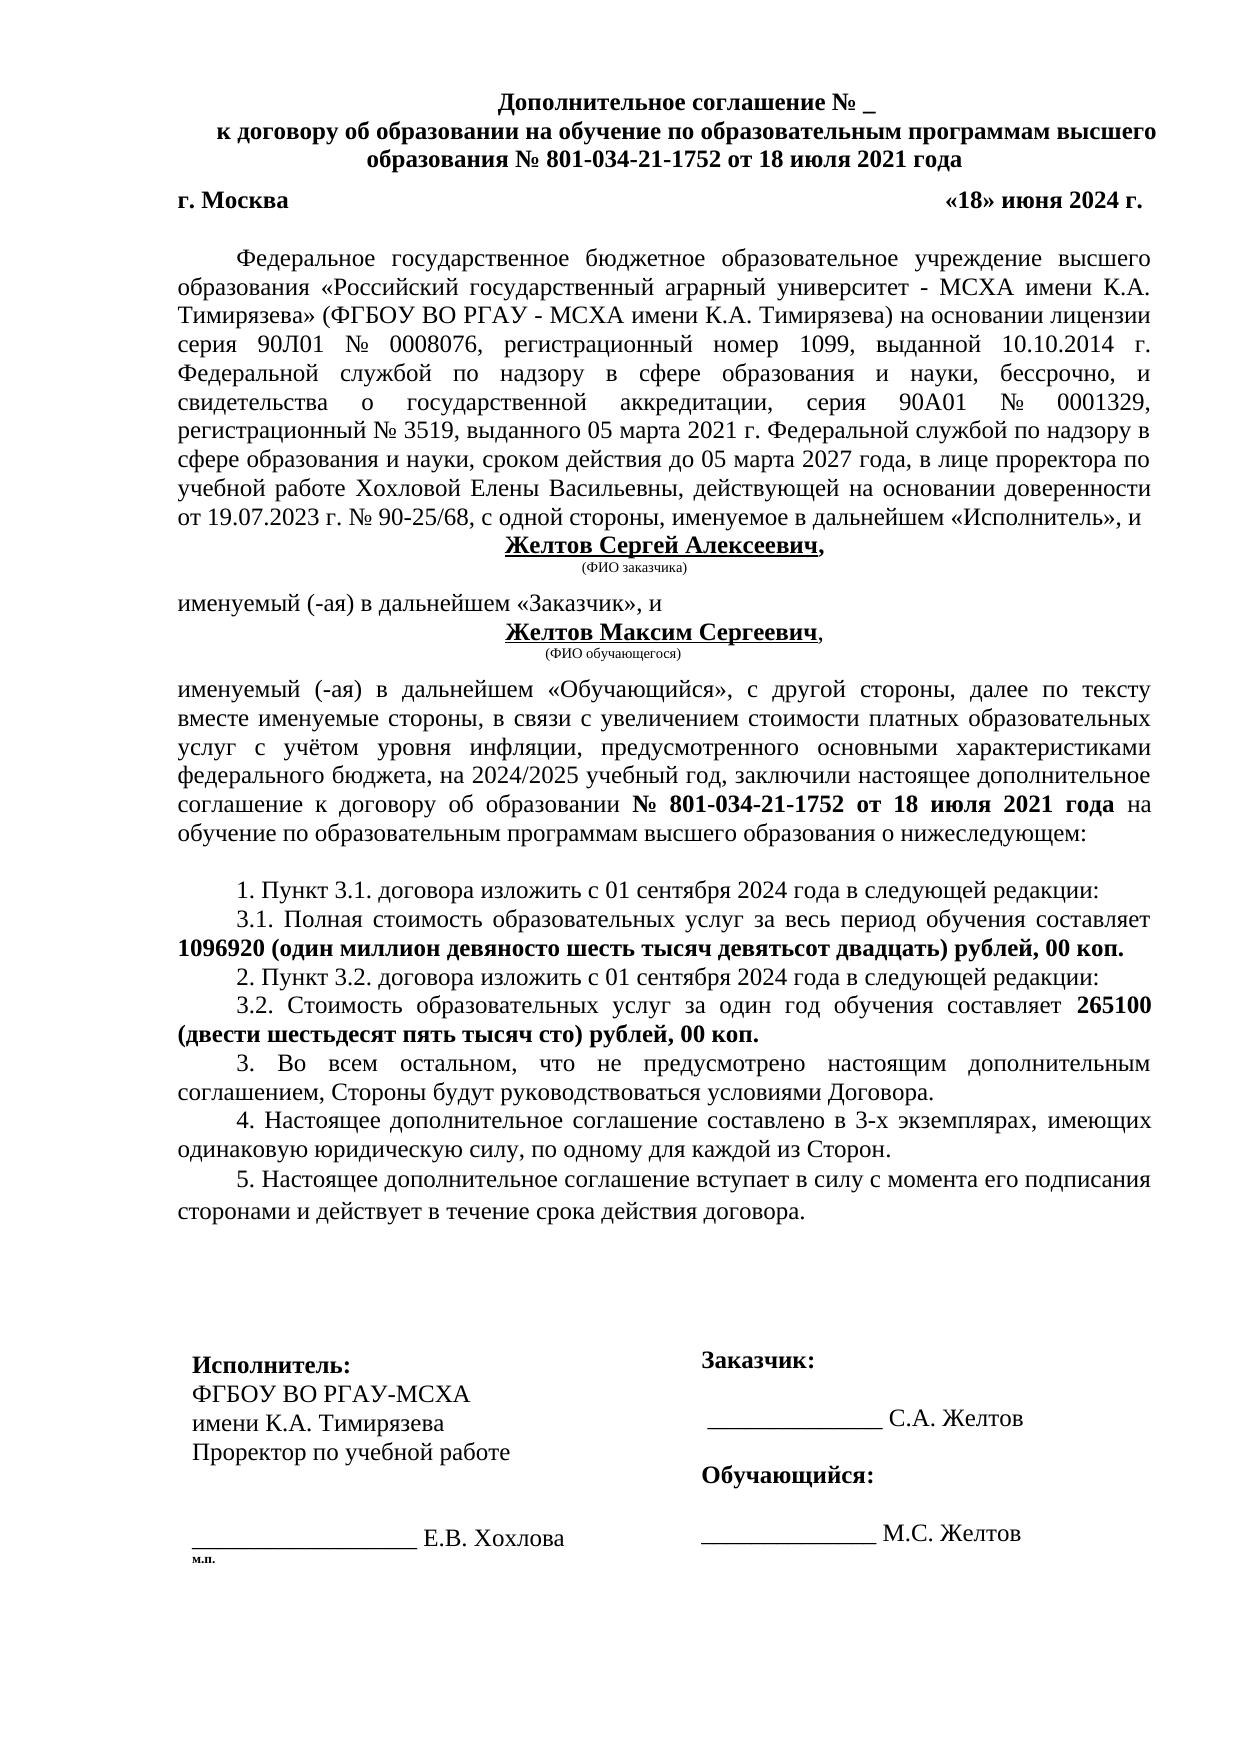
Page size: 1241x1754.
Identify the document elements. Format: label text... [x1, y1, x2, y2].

text Обучающийся: [701, 1460, 1152, 1489]
text 1. Пункт 3.1. договора изложить с 01 сентября 2024 года в следующей редакции: [177, 875, 1152, 904]
text 3.1. Полная стоимость образовательных услуг за весь период обучения составляет 1096920 (один миллион девяносто шесть тысяч девятьсот двадцать) рублей, 00 коп. [177, 904, 1152, 962]
text Заказчик: [701, 1345, 1152, 1374]
table_header Исполнитель: ФГБОУ ВО РГАУ-МСХА имени К.А. Тимирязева Проректор по учебной работе __________________ Е.В. Хохлова м.п. [185, 1350, 664, 1611]
text Желтов Сергей Алексеевич, [177, 530, 1152, 559]
text (ФИО заказчика) [177, 559, 1152, 588]
text 5. Настоящее дополнительное соглашение вступает в силу с момента его подписания сторонами и действует в течение срока действия договора. [177, 1163, 1152, 1225]
text 4. Настоящее дополнительное соглашение составлено в 3-х экземплярах, имеющих одинаковую юридическую силу, по одному для каждой из Сторон. [177, 1105, 1152, 1163]
text 3.2. Стоимость образовательных услуг за один год обучения составляет 265100 (двести шестьдесят пять тысяч сто) рублей, 00 коп. [177, 990, 1152, 1048]
text 2. Пункт 3.2. договора изложить с 01 сентября 2024 года в следующей редакции: [177, 962, 1152, 990]
text Федеральное государственное бюджетное образовательное учреждение высшего образования «Российский государственный аграрный университет - МСХА имени К.А. Тимирязева» (ФГБОУ ВО РГАУ - МСХА имени К.А. Тимирязева) на основании лицензии серия 90Л01 № 0008076, регистрационный номер 1099, выданной 10.10.2014 г. Федеральной службой по надзору в сфере образования и науки, бессрочно, и свидетельства о государственной аккредитации, серия 90А01 № 0001329, регистрационный № 3519, выданного 05 марта 2021 г. Федеральной службой по надзору в сфере образования и науки, сроком действия до 05 марта 2027 года, в лице проректора по учебной работе Хохловой Елены Васильевны, действующей на основании доверенности от 19.07.2023 г. № 90-25/68, с одной стороны, именуемое в дальнейшем «Исполнитель», и [177, 243, 1152, 530]
text именуемый (-ая) в дальнейшем «Заказчик», и [177, 588, 1152, 617]
text ______________ М.С. Желтов [701, 1518, 1152, 1547]
text Дополнительное соглашение № _ [177, 87, 1196, 116]
text 3. Во всем остальном, что не предусмотрено настоящим дополнительным соглашением, Стороны будут руководствоваться условиями Договора. [177, 1048, 1152, 1105]
text ______________ С.А. Желтов [701, 1403, 1152, 1432]
text именуемый (-ая) в дальнейшем «Обучающийся», с другой стороны, далее по тексту вместе именуемые стороны, в связи с увеличением стоимости платных образовательных услуг с учётом уровня инфляции, предусмотренного основными характеристиками федерального бюджета, на 2024/2025 учебный год, заключили настоящее дополнительное соглашение к договору об образовании № 801-034-21-1752 от 18 июля 2021 года на обучение по образовательным программам высшего образования о нижеследующем: [177, 674, 1152, 847]
text Желтов Максим Сергеевич, [177, 617, 1152, 645]
text (ФИО обучающегося) [177, 645, 1152, 674]
text к договору об образовании на обучение по образовательным программам высшего образования № 801-034-21-1752 от 18 июля 2021 года [133, 116, 1196, 173]
text г. Москва «18» июня 2024 г. [133, 185, 1196, 214]
